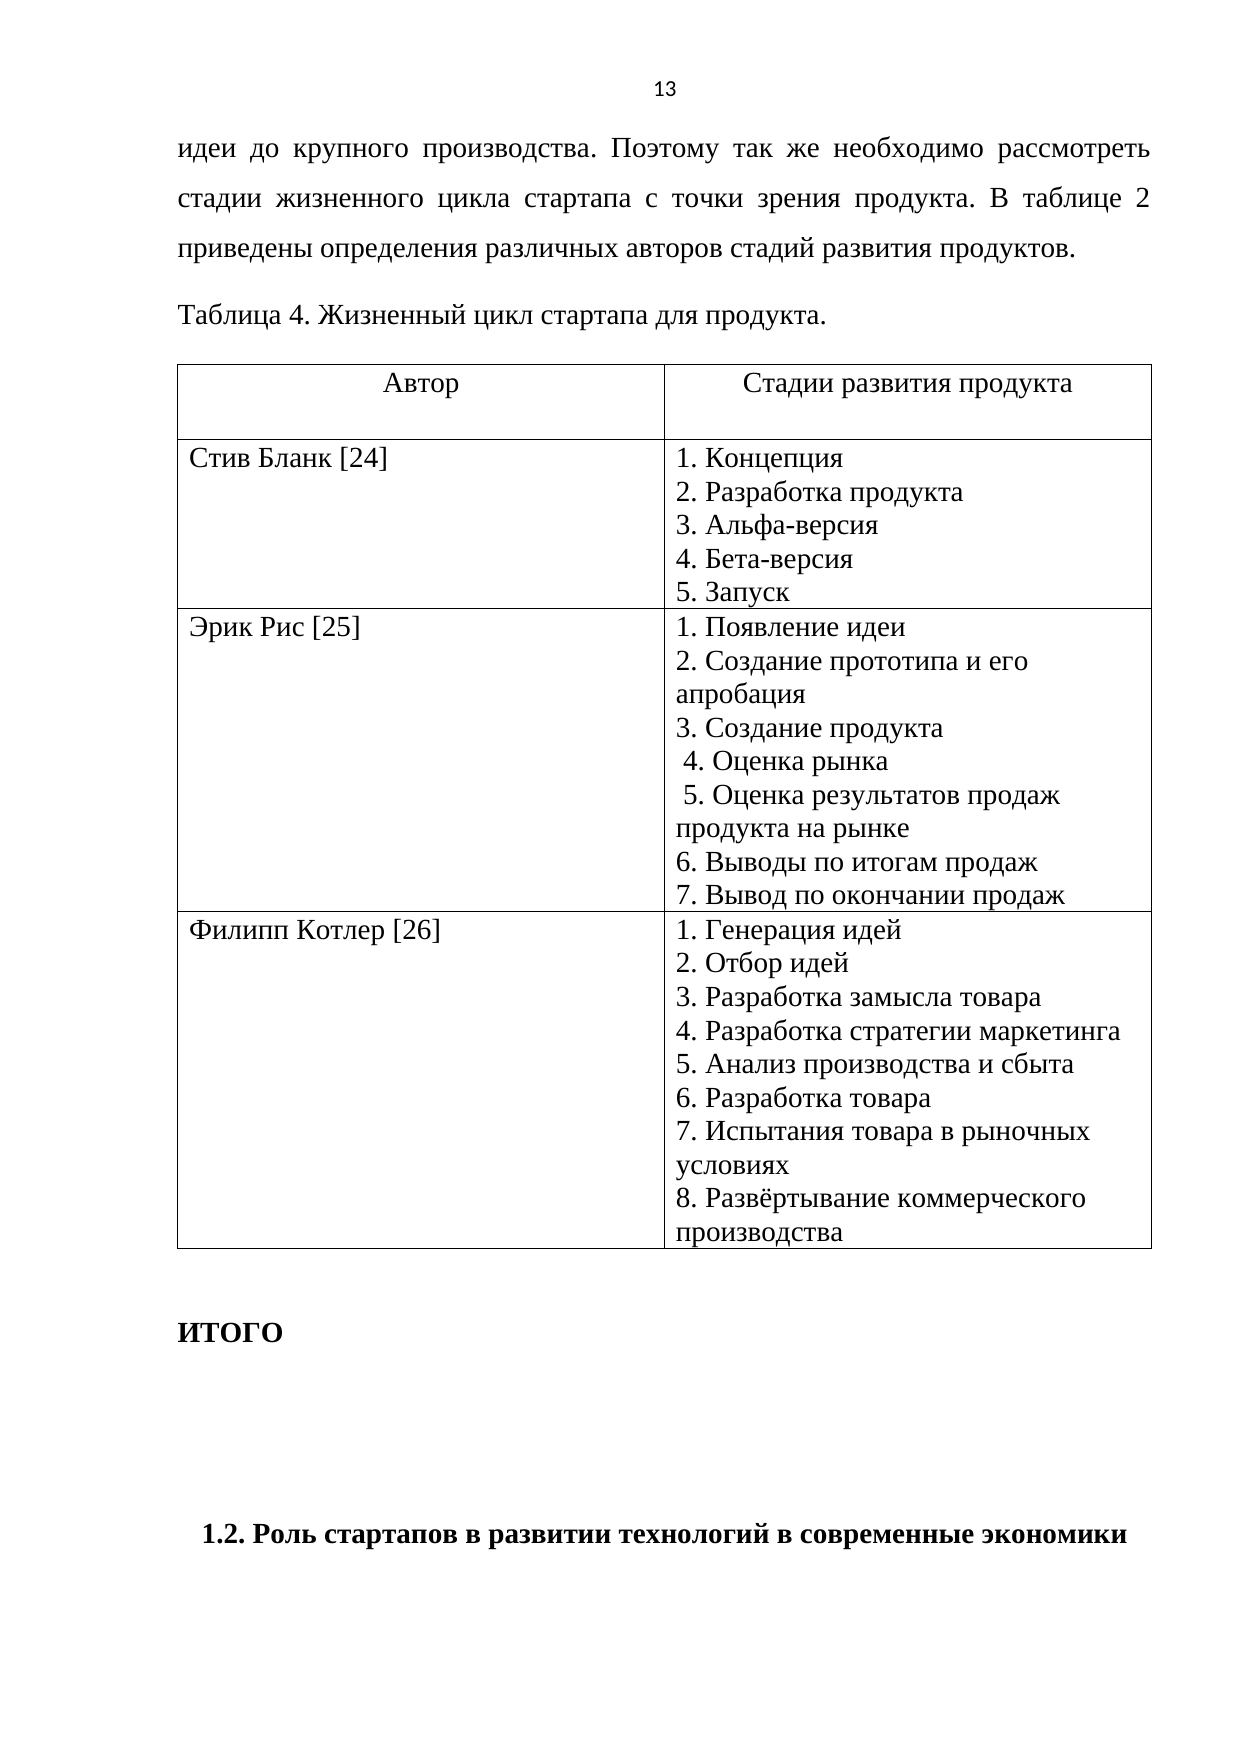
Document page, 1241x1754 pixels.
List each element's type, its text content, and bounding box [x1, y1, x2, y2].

text Таблица 4. Жизненный цикл стартапа для продукта. [177, 297, 1152, 331]
table_cell 1. Появление идеи 2. Создание прототипа и его апробация 3. Создание продукта 4. Оценка рынка 5. Оценка результатов продаж продукта на рынке 6. Выводы по итогам продаж 7. Вывод по окончании продаж [665, 609, 1151, 911]
table_header Стадии развития продукта [665, 365, 1151, 439]
text 1.2. Роль стартапов в развитии технологий в современные экономики [177, 1516, 1152, 1550]
table_header Автор [178, 365, 664, 439]
table_cell 1. Концепция 2. Разработка продукта 3. Альфа-версия 4. Бета-версия 5. Запуск [665, 440, 1151, 608]
table_cell 1. Генерация идей 2. Отбор идей 3. Разработка замысла товара 4. Разработка стратегии маркетинга 5. Анализ производства и сбыта 6. Разработка товара 7. Испытания товара в рыночных условиях 8. Развёртывание коммерческого производства [665, 912, 1151, 1247]
table_cell Филипп Котлер [26] [178, 912, 664, 1247]
text ИТОГО [177, 1315, 1152, 1349]
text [177, 130, 1152, 264]
table_cell Эрик Рис [25] [178, 609, 664, 911]
table_cell Стив Бланк [24] [178, 440, 664, 608]
